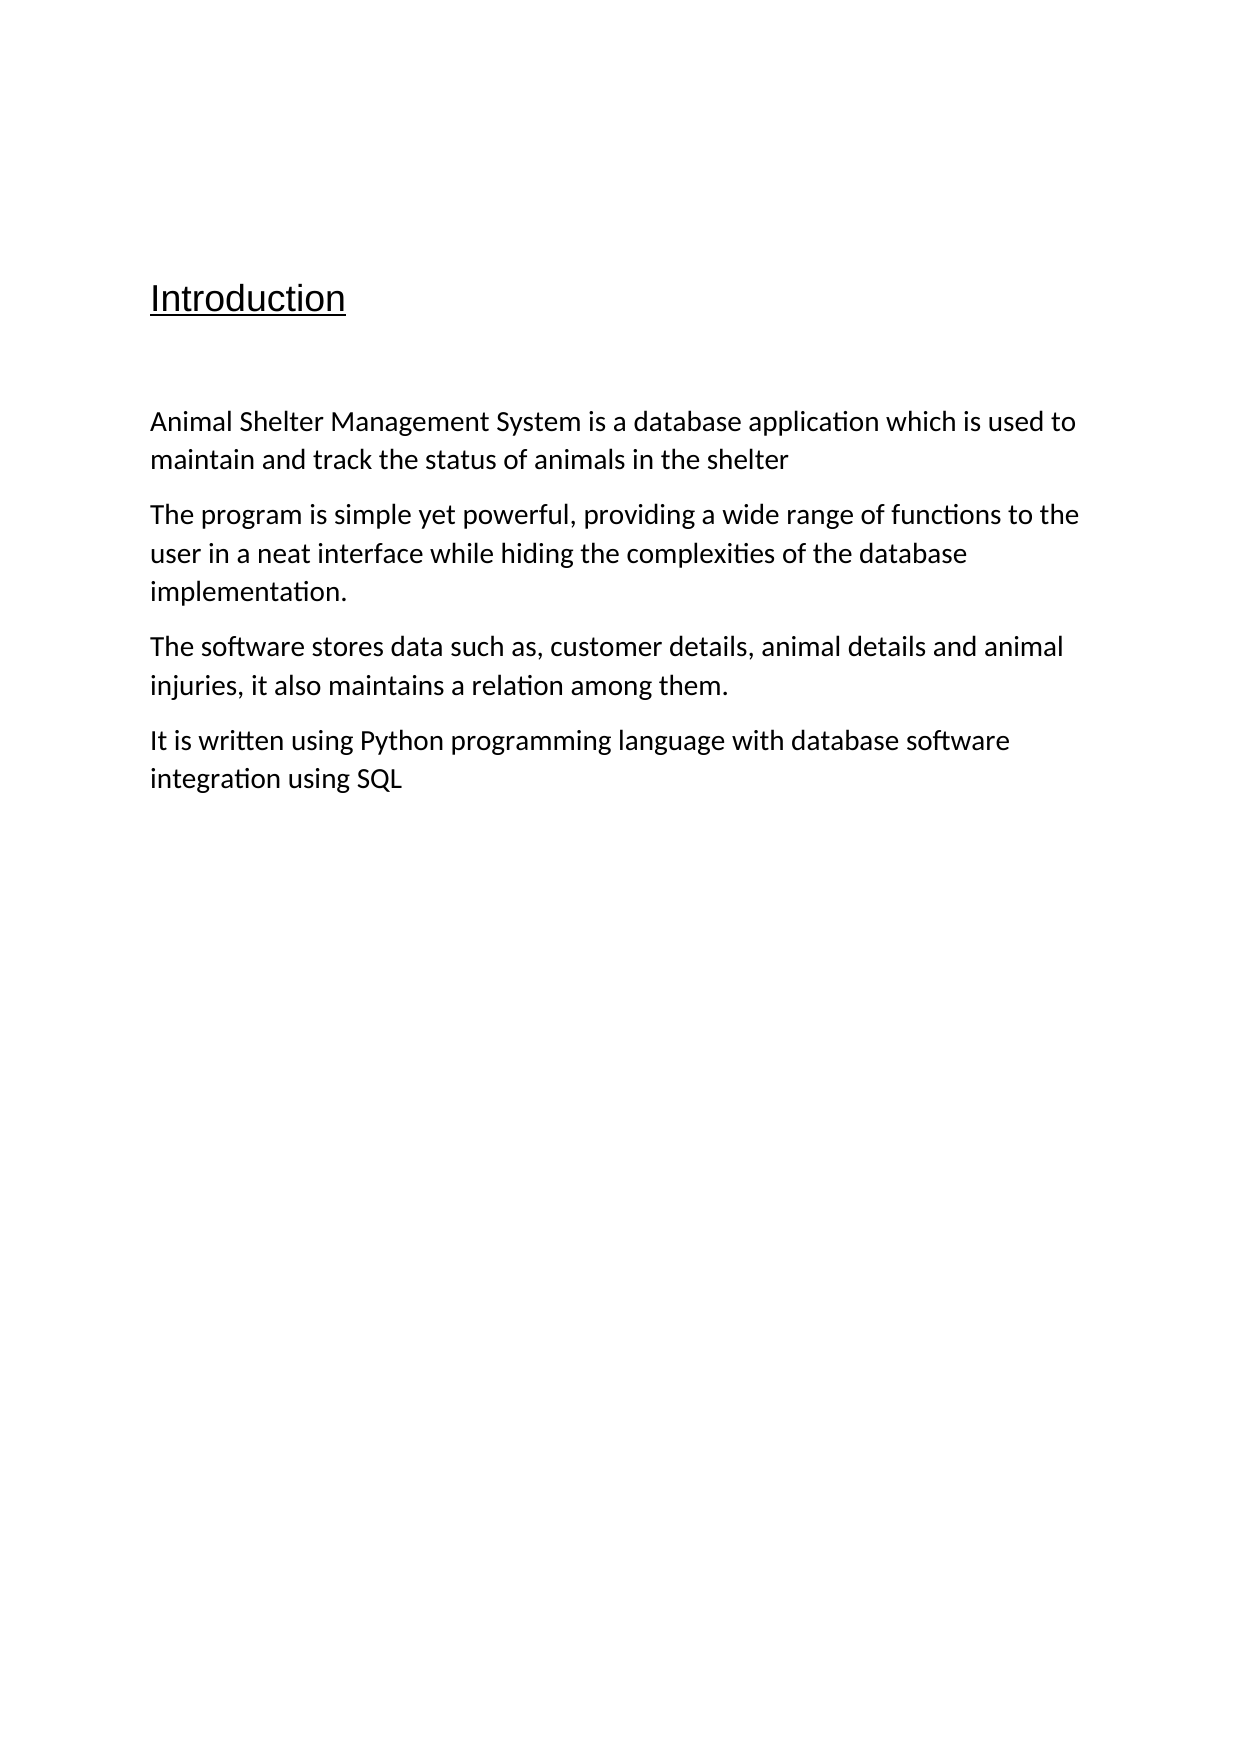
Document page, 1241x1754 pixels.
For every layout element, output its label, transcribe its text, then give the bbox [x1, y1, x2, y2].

text The program is simple yet powerful, providing a wide range of functions to the user in a neat interface while hiding the complexities of the database implementation. [150, 496, 1090, 609]
text The software stores data such as, customer details, animal details and animal injuries, it also maintains a relation among them. [150, 628, 1090, 702]
text It is written using Python programming language with database software integration using SQL [150, 722, 1090, 796]
text Animal Shelter Management System is a database application which is used to maintain and track the status of animals in the shelter [150, 403, 1090, 477]
text Introduction [150, 276, 1090, 319]
